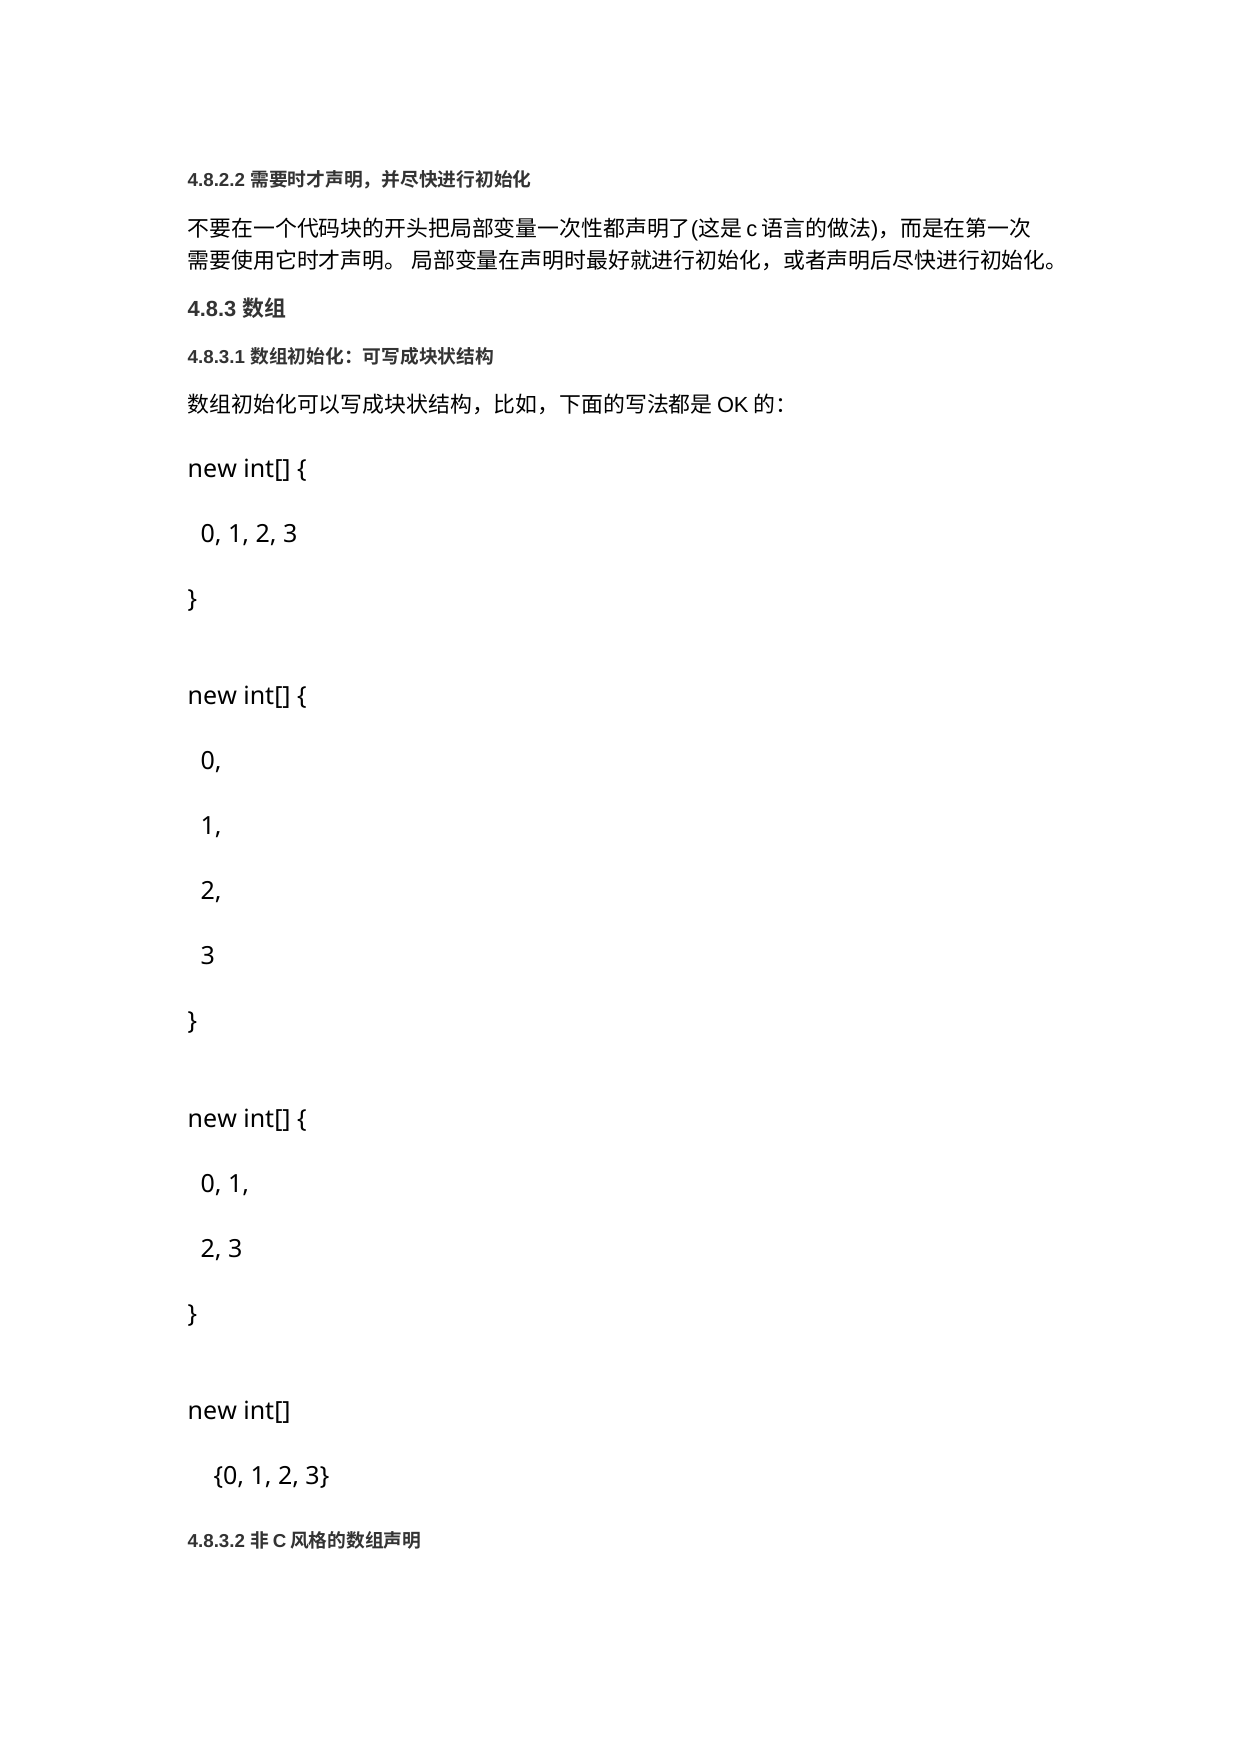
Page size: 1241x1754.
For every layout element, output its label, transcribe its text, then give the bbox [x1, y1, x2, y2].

text 不要在一个代码块的开头把局部变量一次性都声明了(这是c语言的做法)，而是在第一次需要使用它时才声明。 局部变量在声明时最好就进行初始化，或者声明后尽快进行初始化。 [187, 210, 1053, 275]
text 3 [187, 923, 1053, 988]
text 1, [187, 793, 1053, 858]
text 4.8.3.1 数组初始化：可写成块状结构 [187, 339, 1053, 371]
text 4.8.2.2 需要时才声明，并尽快进行初始化 [187, 162, 1053, 194]
text 0, 1, [187, 1150, 1053, 1215]
text 0, 1, 2, 3 [187, 500, 1053, 565]
text new int[] [187, 1378, 1053, 1443]
text new int[] { [187, 663, 1053, 728]
text } [187, 1280, 1053, 1345]
text new int[] { [187, 1085, 1053, 1150]
text 4.8.3 数组 [187, 291, 1053, 323]
text {0, 1, 2, 3} [187, 1443, 1053, 1508]
text 2, 3 [187, 1215, 1053, 1280]
text } [187, 988, 1053, 1053]
text new int[] { [187, 435, 1053, 500]
text 2, [187, 858, 1053, 923]
text 0, [187, 728, 1053, 793]
text } [187, 565, 1053, 630]
text 数组初始化可以写成块状结构，比如，下面的写法都是OK的： [187, 387, 1053, 419]
text 4.8.3.2 非C风格的数组声明 [187, 1523, 1053, 1556]
